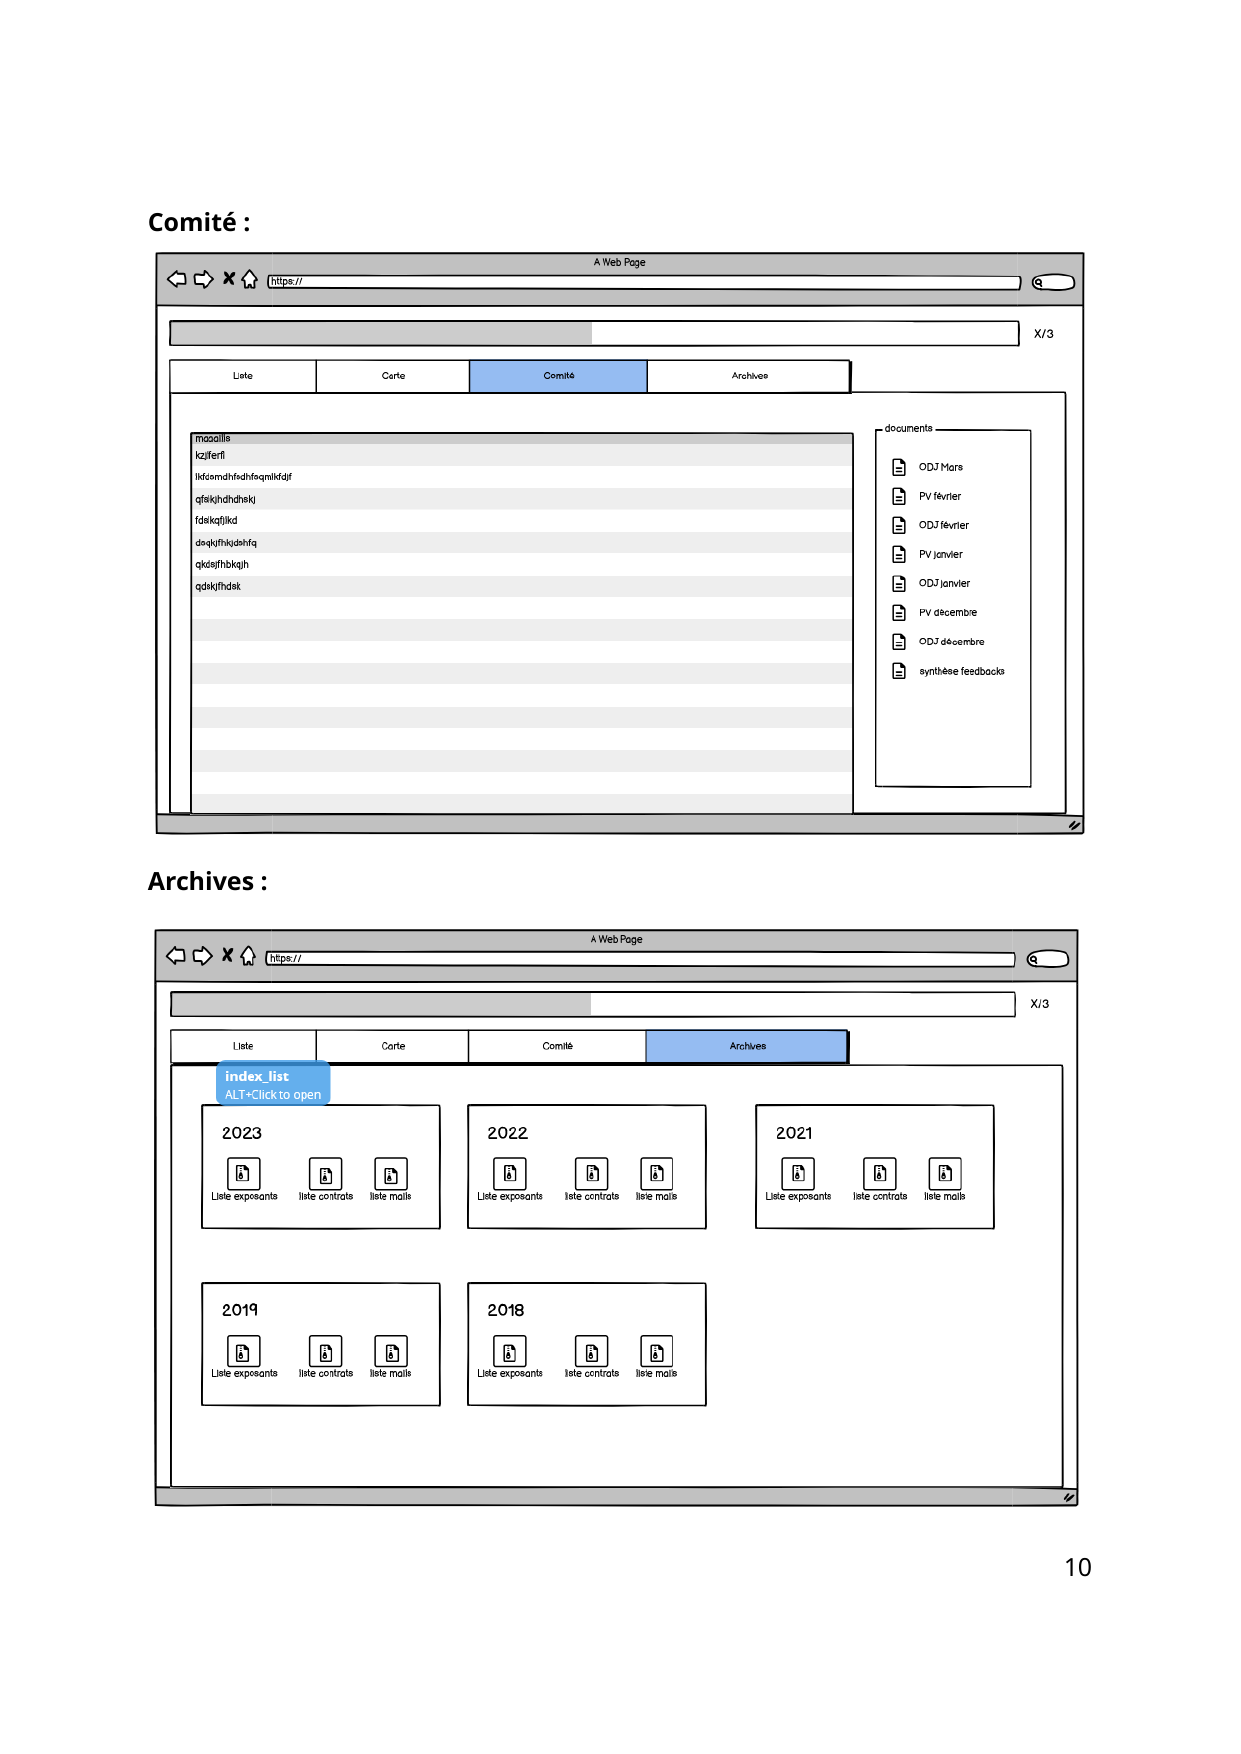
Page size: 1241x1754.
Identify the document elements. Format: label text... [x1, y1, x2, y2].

text Comité : [148, 205, 1093, 243]
text Archives : [148, 864, 1093, 898]
picture [147, 243, 1093, 843]
picture [147, 920, 1093, 1520]
